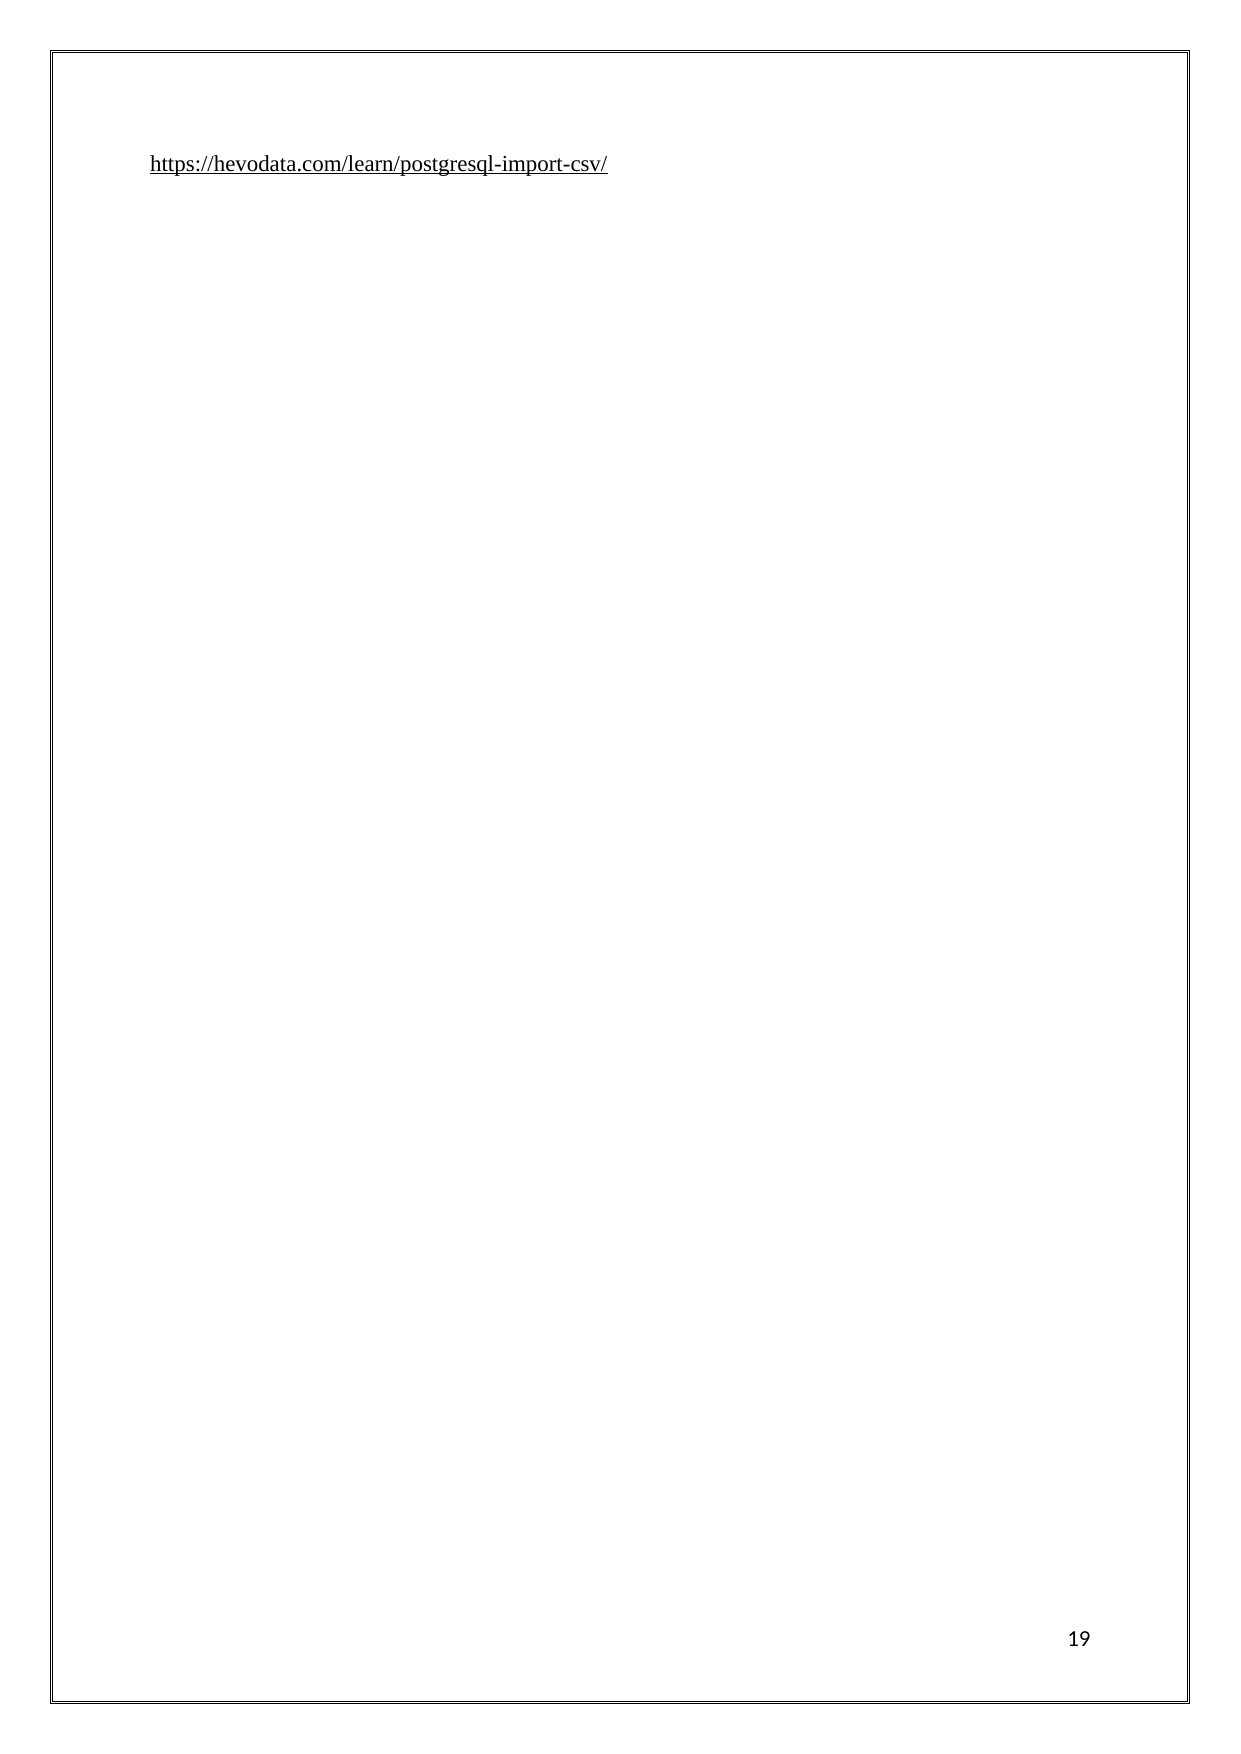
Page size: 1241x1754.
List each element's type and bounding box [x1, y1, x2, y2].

text [150, 150, 1090, 176]
